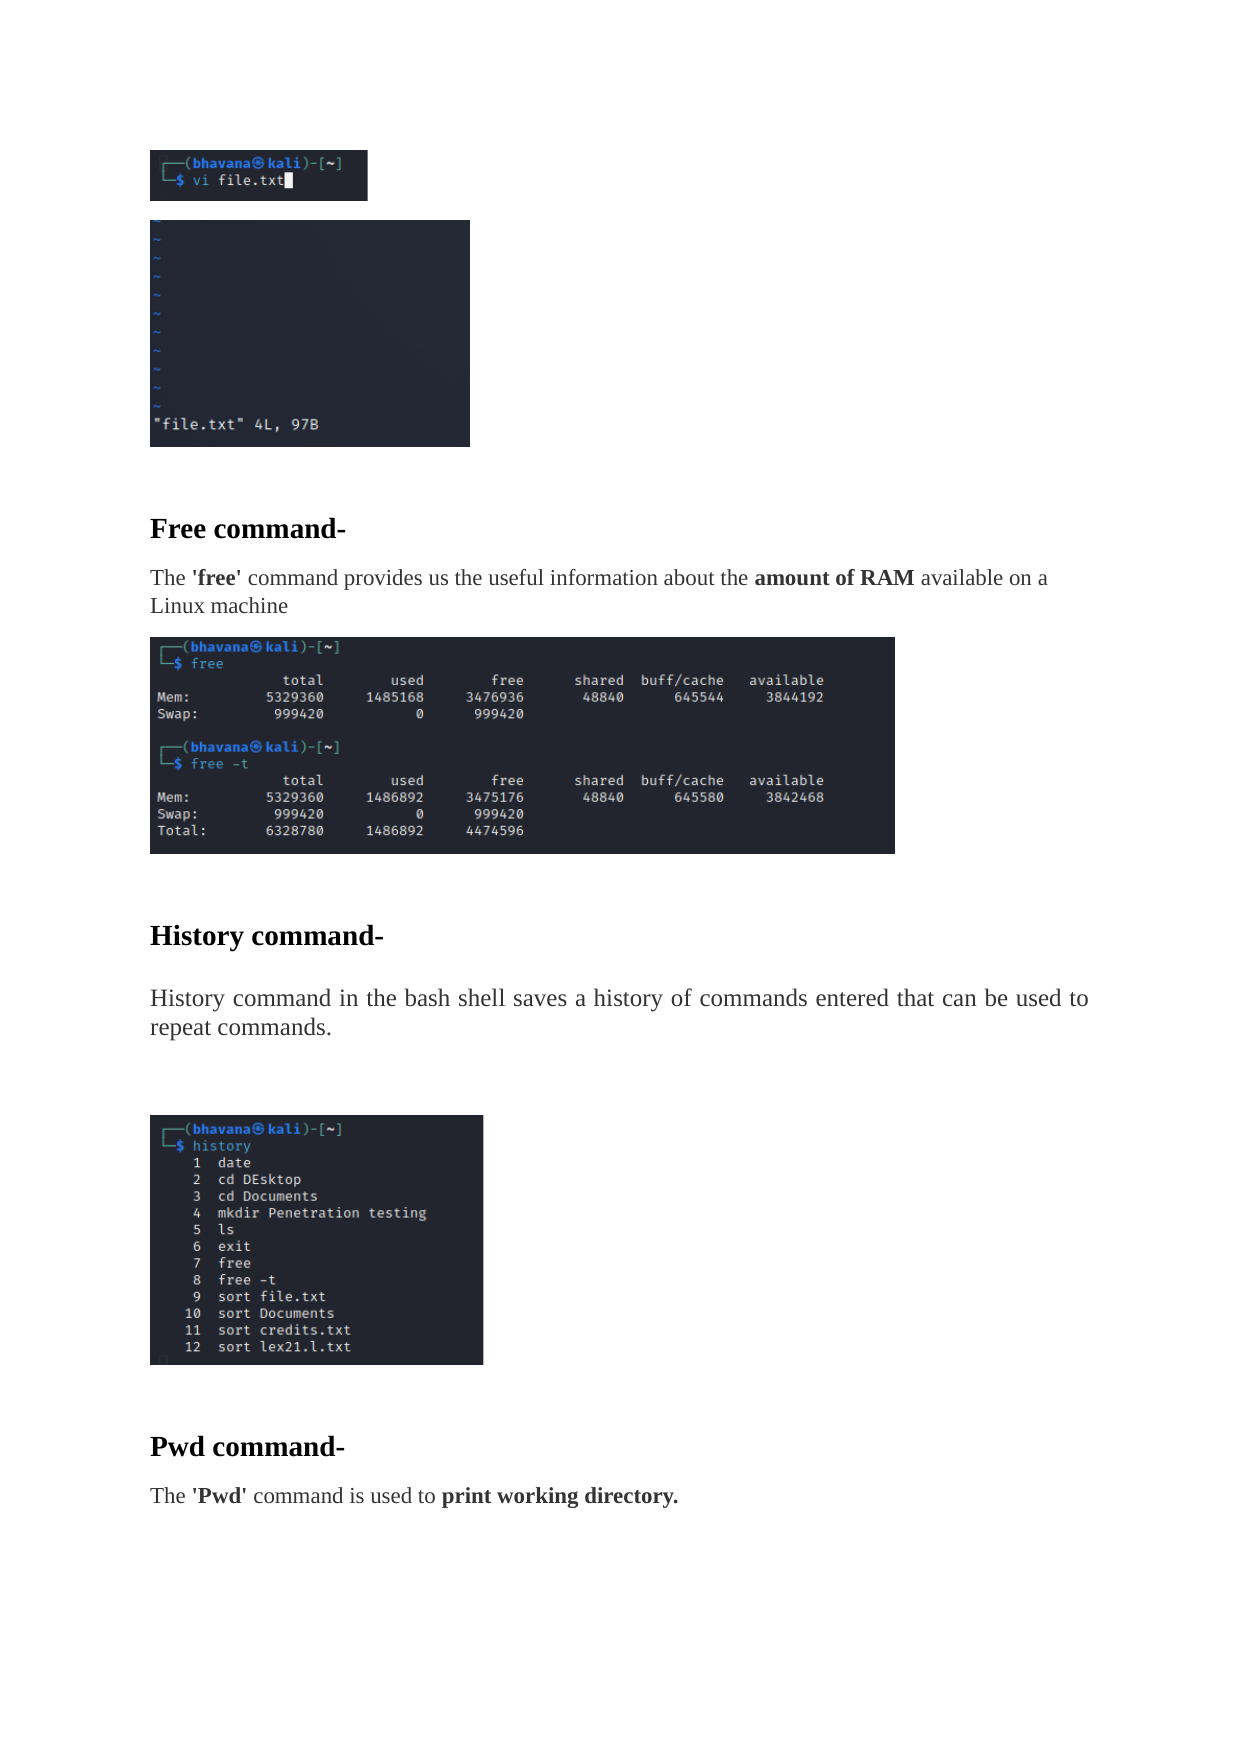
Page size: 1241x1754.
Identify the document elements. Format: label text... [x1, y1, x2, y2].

text History command in the bash shell saves a history of commands entered that can be used to repeat commands. [150, 983, 1090, 1041]
picture [150, 1115, 484, 1365]
picture [150, 150, 368, 201]
text The 'Pwd' command is used to print working directory. [150, 1482, 1090, 1508]
picture [150, 637, 895, 854]
text Free command- [150, 511, 1090, 544]
text History command- [150, 918, 1090, 951]
picture [150, 220, 470, 447]
text The 'free' command provides us the useful information about the amount of RAM available on a Linux machine [150, 564, 1090, 618]
text Pwd command- [150, 1429, 1090, 1462]
